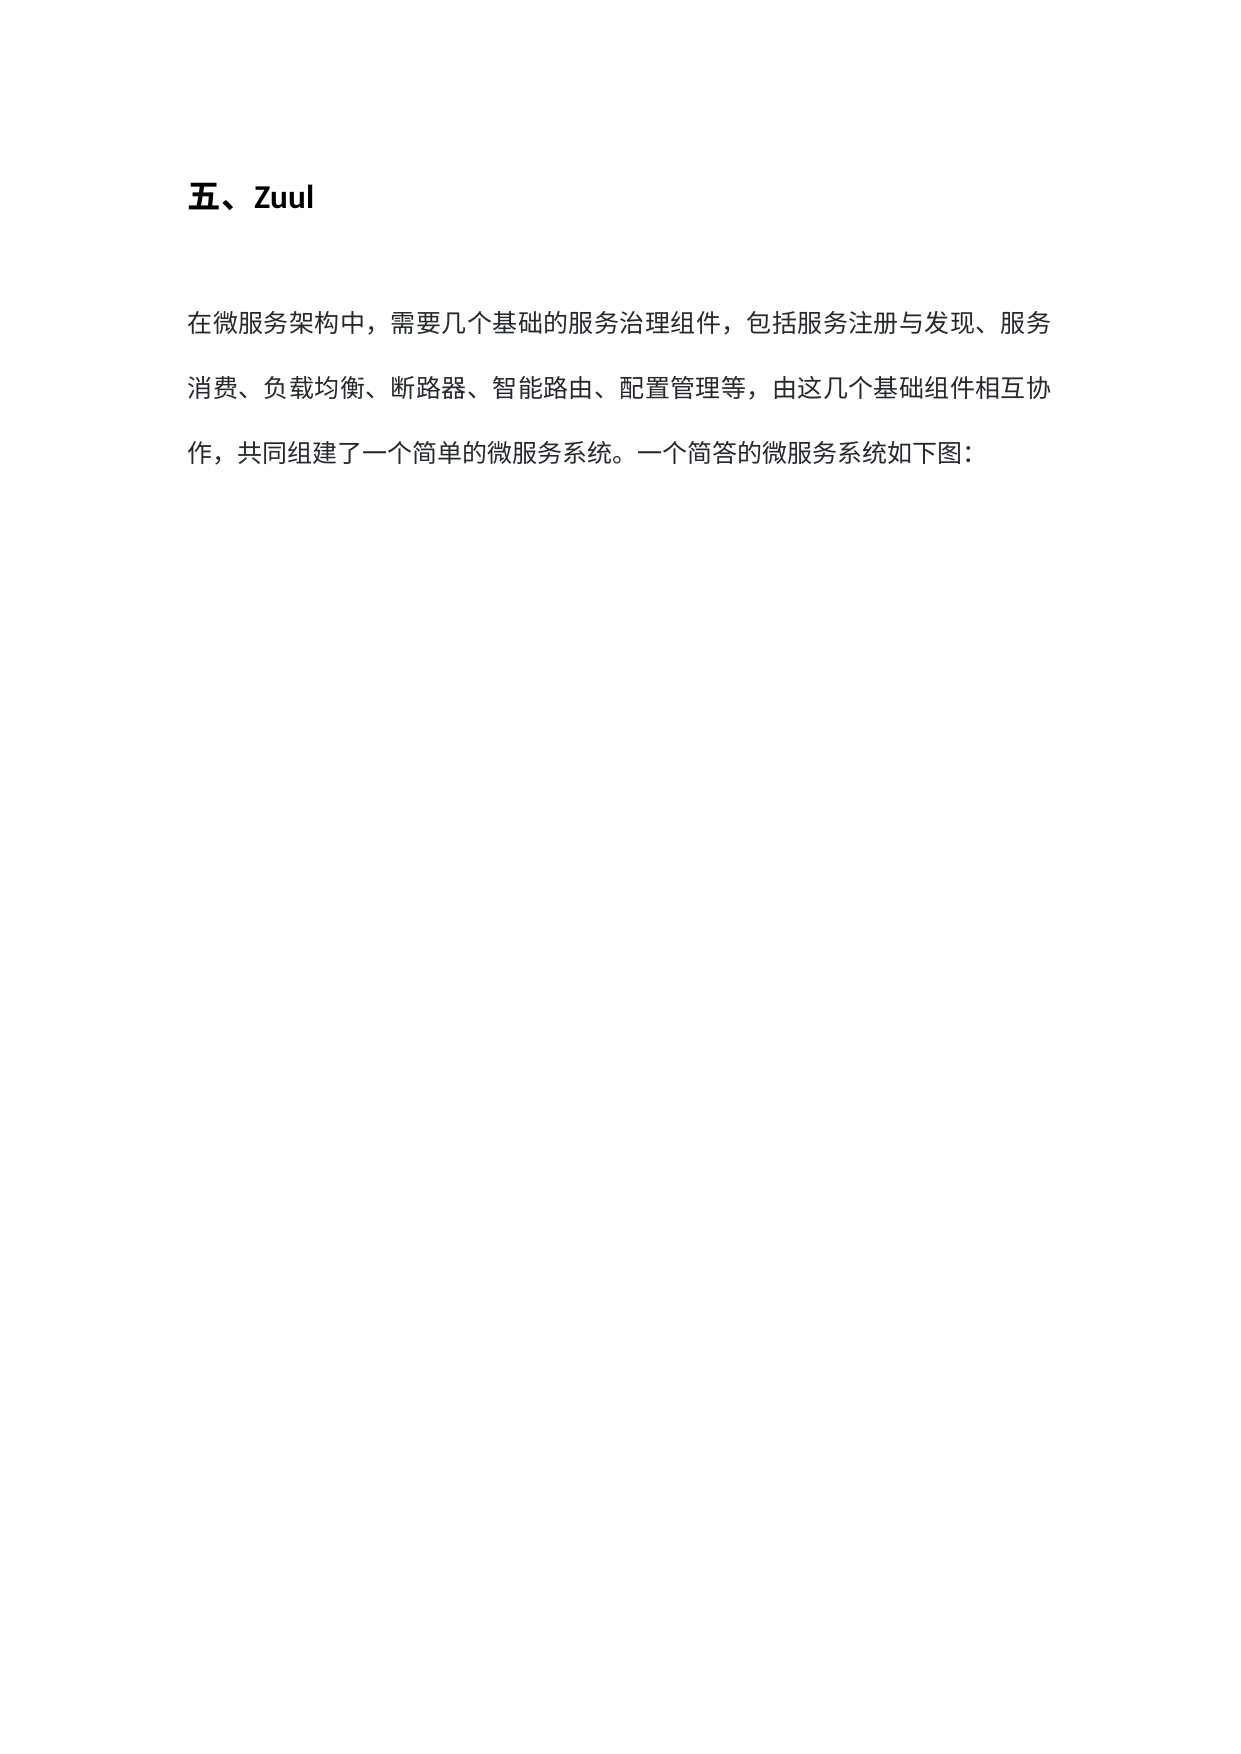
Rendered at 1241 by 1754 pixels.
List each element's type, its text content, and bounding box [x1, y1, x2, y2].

list 在微服务架构中，需要几个基础的服务治理组件，包括服务注册与发现、服务消费、负载均衡、断路器、智能路由、配置管理等，由这几个基础组件相互协作，共同组建了一个简单的微服务系统。一个简答的微服务系统如下图： [187, 289, 1053, 484]
subtitle Zuul [187, 162, 1053, 227]
